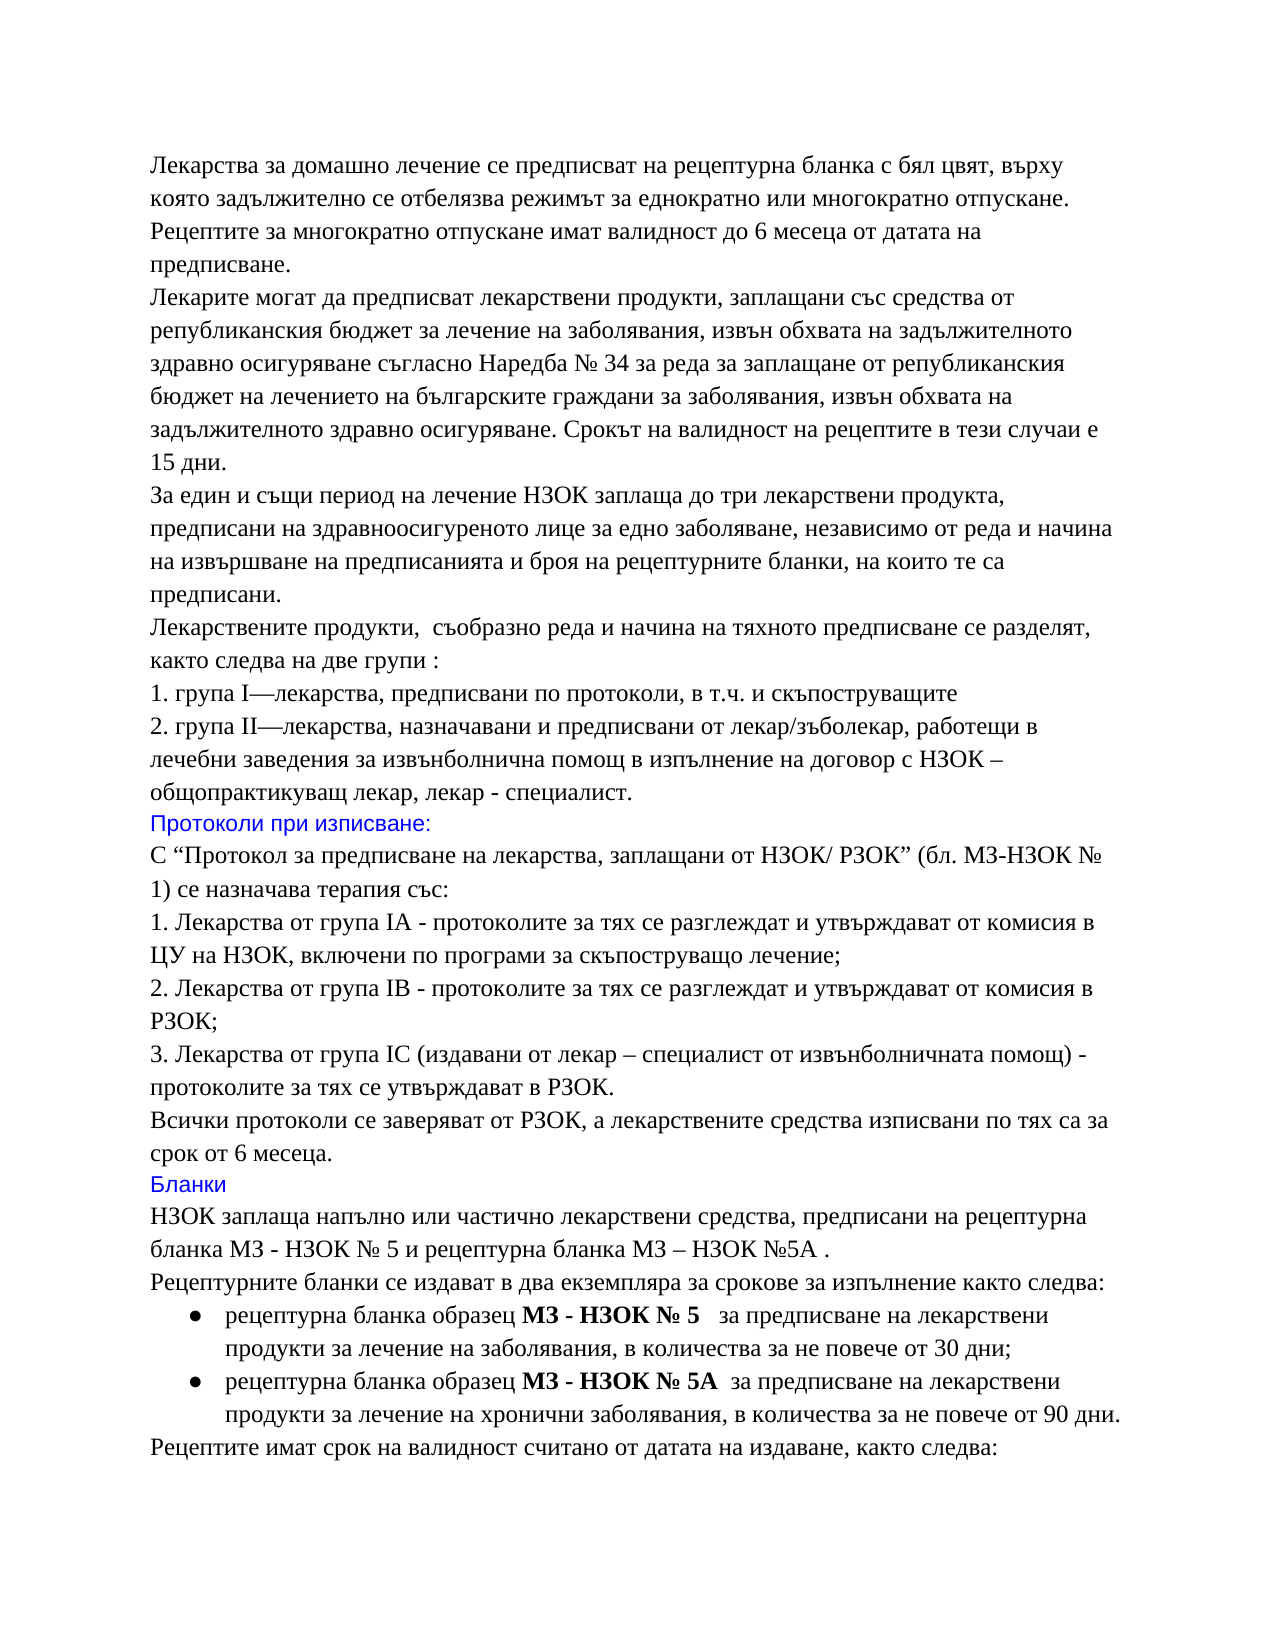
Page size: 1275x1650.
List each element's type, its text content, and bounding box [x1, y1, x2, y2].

text Бланки [150, 1171, 1125, 1197]
text Лекарствените продукти, съобразно реда и начина на тяхното предписване се разделят, както следва на две групи : [150, 612, 1125, 674]
list рецептурна бланка образец МЗ - НЗОК № 5А за предписване на лекарствени продукти за лечение на хронични заболявания, в количества за не повече от 90 дни. [188, 1366, 1125, 1428]
text С “Протокол за предписване на лекарства, заплащани от НЗОК/ РЗОК” (бл. МЗ-НЗОК № 1) се назначава терапия със: [150, 841, 1125, 902]
text 1. Лекарства от група IА - протоколите за тях се разглеждат и утвърждават от комисия в ЦУ на НЗОК, включени по програми за скъпоструващо лечение; [150, 907, 1125, 968]
text Рецептурните бланки се издават в два екземпляра за срокове за изпълнение както следва: [150, 1267, 1125, 1296]
text Всички протоколи се заверяват от РЗОК, а лекарствените средства изписвани по тях са за срок от 6 месеца. [150, 1105, 1125, 1167]
text 1. група I—лекарства, предписвани по протоколи, в т.ч. и скъпоструващите [150, 678, 1125, 707]
text Лекарства за домашно лечение се предписват на рецептурна бланка с бял цвят, върху която задължително се отбелязва режимът за еднократно или многократно отпускане. Рецептите за многократно отпускане имат валидност до 6 месеца от датата на предписване. [150, 150, 1125, 278]
text Протоколи при изписване: [150, 810, 1125, 837]
text 2. група II—лекарства, назначавани и предписвани от лекар/зъболекар, работещи в лечебни заведения за извънболнична помощ в изпълнение на договор с НЗОК – общопрактикуващ лекар, лекар - специалист. [150, 711, 1125, 806]
list рецептурна бланка образец МЗ - НЗОК № 5 за предписване на лекарствени продукти за лечение на заболявания, в количества за не повече от 30 дни; [188, 1300, 1125, 1362]
text НЗОК заплаща напълно или частично лекарствени средства, предписани на рецептурна бланка МЗ - НЗОК № 5 и рецептурна бланка МЗ – НЗОК №5А . [150, 1201, 1125, 1263]
text Лекарите могат да предписват лекарствени продукти, заплащани със средства от републиканския бюджет за лечение на заболявания, извън обхвата на задължителното здравно осигуряване съгласно Наредба № 34 за реда за заплащане от републиканския бюджет на лечението на българските граждани за заболявания, извън обхвата на задължителното здравно осигуряване. Срокът на валидност на рецептите в тези случаи е 15 дни. [150, 282, 1125, 476]
text Рецептите имат срок на валидност считано от датата на издаване, както следва: [150, 1432, 1125, 1461]
text 3. Лекарства от група IС (издавани от лекар – специалист от извънболничната помощ) - протоколите за тях се утвърждават в РЗОК. [150, 1039, 1125, 1101]
text За един и същи период на лечение НЗОК заплаща до три лекарствени продукта, предписани на здравноосигуреното лице за едно заболяване, независимо от реда и начина на извършване на предписанията и броя на рецептурните бланки, на които те са предписани. [150, 480, 1125, 608]
text 2. Лекарства от група IВ - протоколите за тях се разглеждат и утвърждават от комисия в РЗОК; [150, 973, 1125, 1034]
